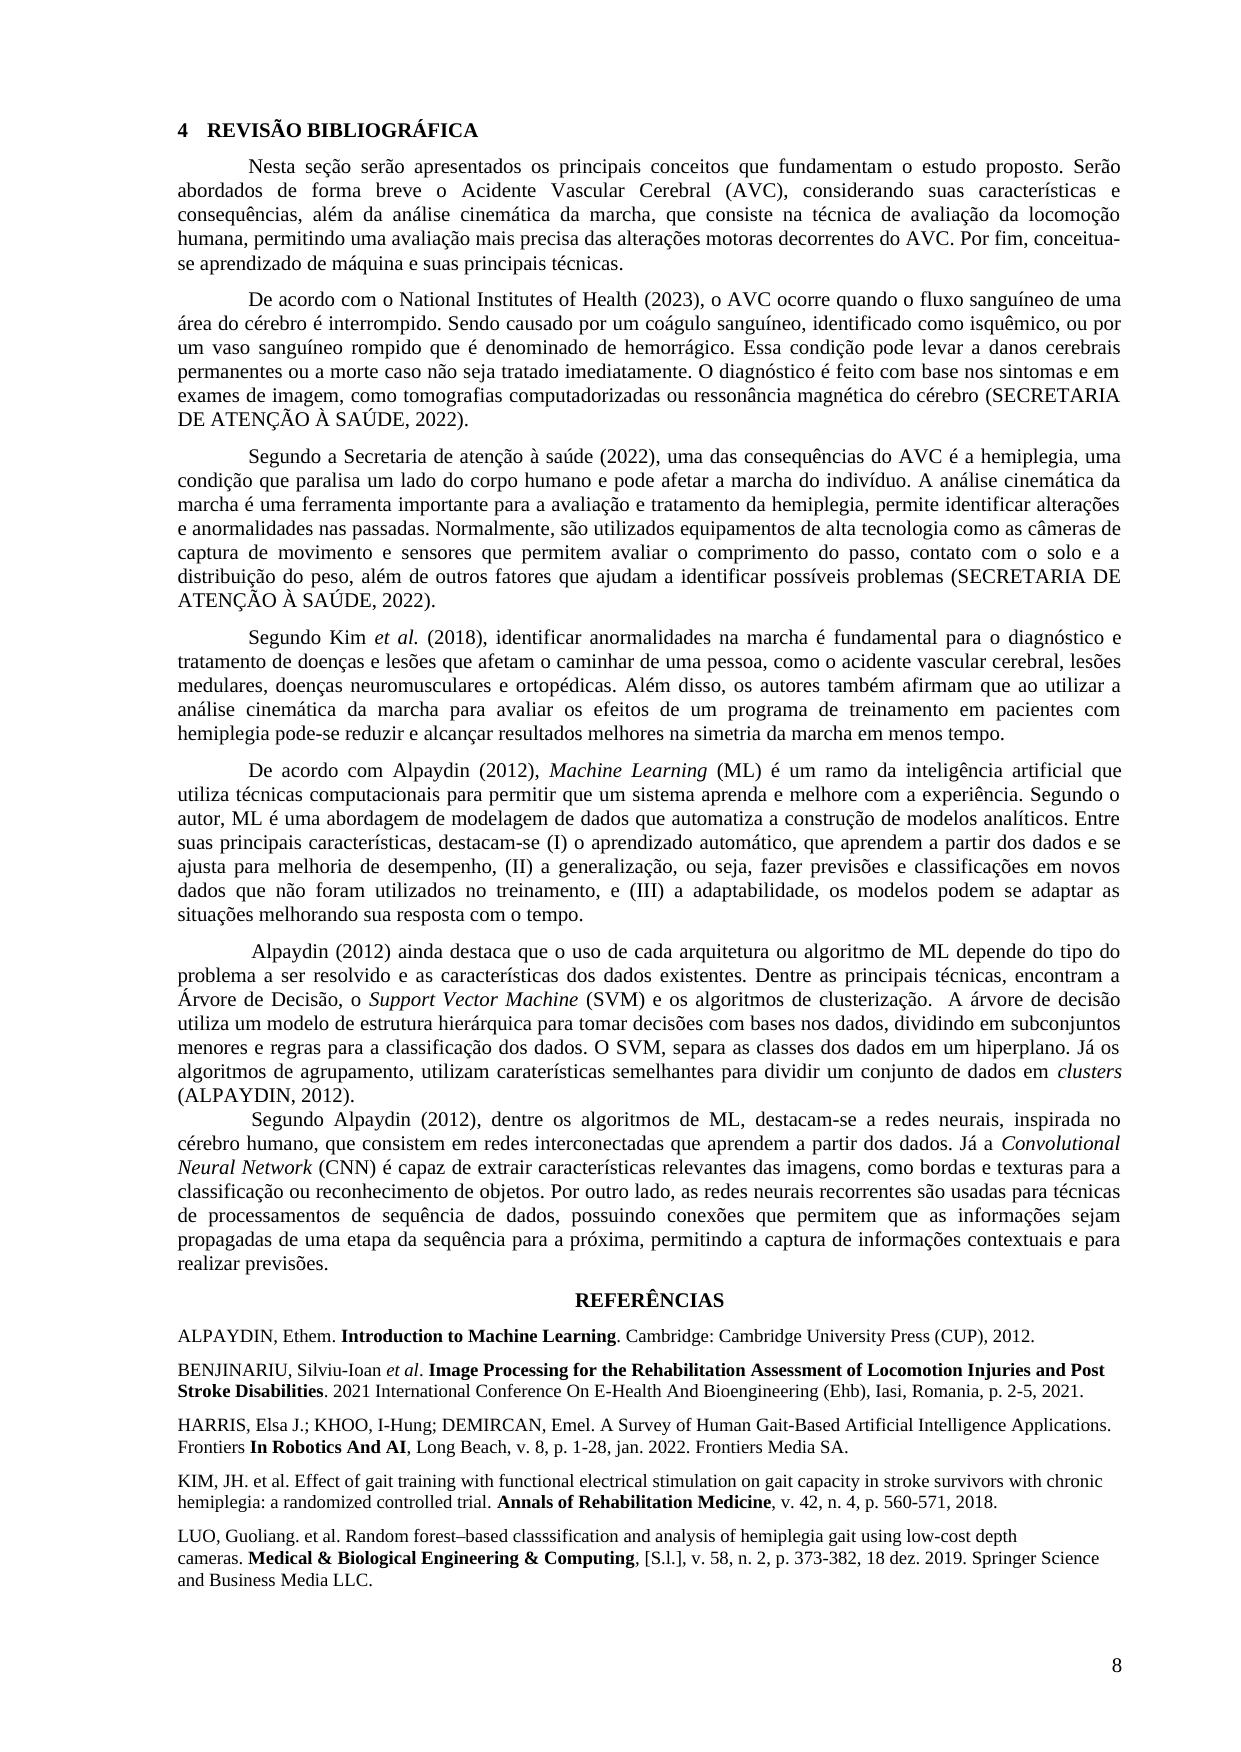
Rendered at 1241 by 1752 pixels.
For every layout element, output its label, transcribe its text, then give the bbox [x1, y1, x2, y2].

text Nesta seção serão apresentados os principais conceitos que fundamentam o estudo proposto. Serão abordados de forma breve o Acidente Vascular Cerebral (AVC), considerando suas características e consequências, além da análise cinemática da marcha, que consiste na técnica de avaliação da locomoção humana, permitindo uma avaliação mais precisa das alterações motoras decorrentes do AVC. Por fim, conceitua-se aprendizado de máquina e suas principais técnicas. [177, 154, 1122, 274]
text Referências [177, 1288, 1122, 1312]
text De acordo com o National Institutes of Health (2023), o AVC ocorre quando o fluxo sanguíneo de uma área do cérebro é interrompido. Sendo causado por um coágulo sanguíneo, identificado como isquêmico, ou por um vaso sanguíneo rompido que é denominado de hemorrágico. Essa condição pode levar a danos cerebrais permanentes ou a morte caso não seja tratado imediatamente. O diagnóstico é feito com base nos sintomas e em exames de imagem, como tomografias computadorizadas ou ressonância magnética do cérebro (SECRETARIA DE ATENÇÃO À SAÚDE, 2022). [177, 287, 1122, 431]
subtitle REVISÃO BIBLIOGRÁFICA [177, 118, 1122, 142]
text KIM, JH. et al. Effect of gait training with functional electrical stimulation on gait capacity in stroke survivors with chronic hemiplegia: a randomized controlled trial. Annals of Rehabilitation Medicine, v. 42, n. 4, p. 560-571, 2018. [177, 1470, 1122, 1513]
text Segundo Kim et al. (2018), identificar anormalidades na marcha é fundamental para o diagnóstico e tratamento de doenças e lesões que afetam o caminhar de uma pessoa, como o acidente vascular cerebral, lesões medulares, doenças neuromusculares e ortopédicas. Além disso, os autores também afirmam que ao utilizar a análise cinemática da marcha para avaliar os efeitos de um programa de treinamento em pacientes com hemiplegia pode-se reduzir e alcançar resultados melhores na simetria da marcha em menos tempo. [177, 625, 1122, 745]
text LUO, Guoliang. et al. Random forest–based classsification and analysis of hemiplegia gait using low-cost depth cameras. Medical & Biological Engineering & Computing, [S.l.], v. 58, n. 2, p. 373-382, 18 dez. 2019. Springer Science and Business Media LLC. [177, 1525, 1122, 1590]
text De acordo com Alpaydin (2012), Machine Learning (ML) é um ramo da inteligência artificial que utiliza técnicas computacionais para permitir que um sistema aprenda e melhore com a experiência. Segundo o autor, ML é uma abordagem de modelagem de dados que automatiza a construção de modelos analíticos. Entre suas principais características, destacam-se (I) o aprendizado automático, que aprendem a partir dos dados e se ajusta para melhoria de desempenho, (II) a generalização, ou seja, fazer previsões e classificações em novos dados que não foram utilizados no treinamento, e (III) a adaptabilidade, os modelos podem se adaptar as situações melhorando sua resposta com o tempo. [177, 758, 1122, 926]
text HARRIS, Elsa J.; KHOO, I-Hung; DEMIRCAN, Emel. A Survey of Human Gait-Based Artificial Intelligence Applications. Frontiers In Robotics And AI, Long Beach, v. 8, p. 1-28, jan. 2022. Frontiers Media SA. [177, 1414, 1122, 1457]
text Segundo Alpaydin (2012), dentre os algoritmos de ML, destacam-se a redes neurais, inspirada no cérebro humano, que consistem em redes interconectadas que aprendem a partir dos dados. Já a Convolutional Neural Network (CNN) é capaz de extrair características relevantes das imagens, como bordas e texturas para a classificação ou reconhecimento de objetos. Por outro lado, as redes neurais recorrentes são usadas para técnicas de processamentos de sequência de dados, possuindo conexões que permitem que as informações sejam propagadas de uma etapa da sequência para a próxima, permitindo a captura de informações contextuais e para realizar previsões. [177, 1107, 1122, 1275]
text BENJINARIU, Silviu-Ioan et al. Image Processing for the Rehabilitation Assessment of Locomotion Injuries and Post Stroke Disabilities. 2021 International Conference On E-Health And Bioengineering (Ehb), Iasi, Romania, p. 2-5, 2021. [177, 1358, 1122, 1402]
text Alpaydin (2012) ainda destaca que o uso de cada arquitetura ou algoritmo de ML depende do tipo do problema a ser resolvido e as características dos dados existentes. Dentre as principais técnicas, encontram a Árvore de Decisão, o Support Vector Machine (SVM) e os algoritmos de clusterização. A árvore de decisão utiliza um modelo de estrutura hierárquica para tomar decisões com bases nos dados, dividindo em subconjuntos menores e regras para a classificação dos dados. O SVM, separa as classes dos dados em um hiperplano. Já os algoritmos de agrupamento, utilizam caraterísticas semelhantes para dividir um conjunto de dados em clusters (ALPAYDIN, 2012). [177, 938, 1122, 1107]
text Segundo a Secretaria de atenção à saúde (2022), uma das consequências do AVC é a hemiplegia, uma condição que paralisa um lado do corpo humano e pode afetar a marcha do indivíduo. A análise cinemática da marcha é uma ferramenta importante para a avaliação e tratamento da hemiplegia, permite identificar alterações e anormalidades nas passadas. Normalmente, são utilizados equipamentos de alta tecnologia como as câmeras de captura de movimento e sensores que permitem avaliar o comprimento do passo, contato com o solo e a distribuição do peso, além de outros fatores que ajudam a identificar possíveis problemas (SECRETARIA DE ATENÇÃO À SAÚDE, 2022). [177, 444, 1122, 612]
text ALPAYDIN, Ethem. Introduction to Machine Learning. Cambridge: Cambridge University Press (CUP), 2012. [177, 1324, 1122, 1346]
